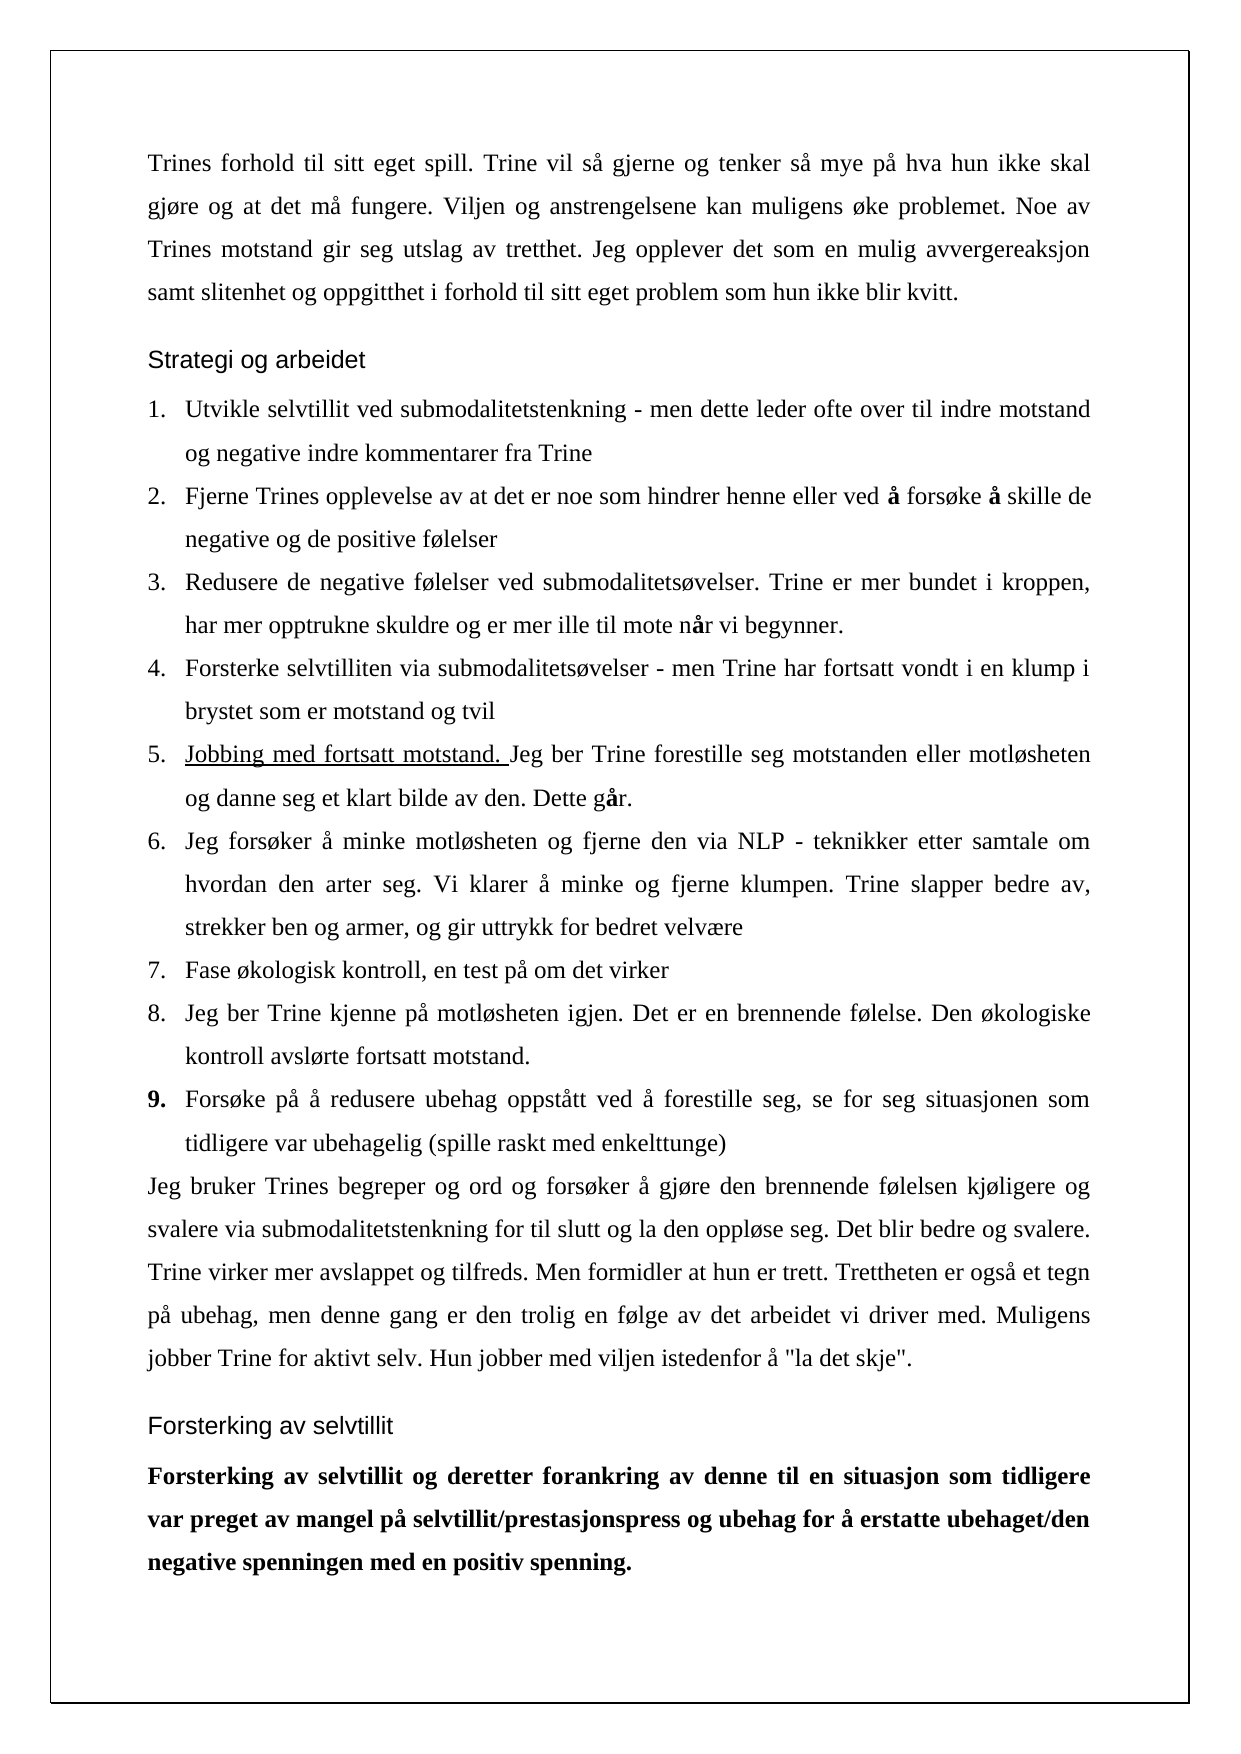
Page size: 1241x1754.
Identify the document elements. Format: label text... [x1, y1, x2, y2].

list Jeg ber Trine kjenne på motløsheten igjen. Det er en brennende følelse. Den økologiske kontroll avslørte fortsatt motstand. [147, 998, 1092, 1070]
list Redusere de negative følelser ved submodalitetsøvelser. Trine er mer bundet i kroppen, har mer opptrukne skuldre og er mer ille til mote når vi begynner. [147, 567, 1092, 639]
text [147, 148, 1092, 306]
list Fase økologisk kontroll, en test på om det virker [147, 955, 1092, 984]
text Jeg bruker Trines begreper og ord og forsøker å gjøre den brennende følelsen kjøligere og svalere via submodalitetstenkning for til slutt og la den oppløse seg. Det blir bedre og svalere. Trine virker mer avslappet og tilfreds. Men formidler at hun er trett. Trettheten er også et tegn på ubehag, men denne gang er den trolig en følge av det arbeidet vi driver med. Muligens jobber Trine for aktivt selv. Hun jobber med viljen istedenfor å "la det skje". [147, 1171, 1092, 1372]
list Forsøke på å redusere ubehag oppstått ved å forestille seg, se for seg situasjonen som tidligere var ubehagelig (spille raskt med enkelttunge) [147, 1084, 1092, 1156]
list Fjerne Trines opplevelse av at det er noe som hindrer henne eller ved å forsøke å skille de negative og de positive følelser [147, 481, 1092, 553]
list Jeg forsøker å minke motløsheten og fjerne den via NLP - teknikker etter samtale om hvordan den arter seg. Vi klarer å minke og fjerne klumpen. Trine slapper bedre av, strekker ben og armer, og gir uttrykk for bedret velvære [147, 826, 1092, 941]
list Utvikle selvtillit ved submodalitetstenkning - men dette leder ofte over til indre motstand og negative indre kommentarer fra Trine [147, 394, 1092, 466]
subtitle Forsterking av selvtillit [147, 1411, 1092, 1440]
list Forsterke selvtilliten via submodalitetsøvelser - men Trine har fortsatt vondt i en klump i brystet som er motstand og tvil [147, 653, 1092, 725]
text Forsterking av selvtillit og deretter forankring av denne til en situasjon som tidligere var preget av mangel på selvtillit/prestasjonspress og ubehag for å erstatte ubehaget/den negative spenningen med en positiv spenning. [147, 1461, 1092, 1576]
list Jobbing med fortsatt motstand. Jeg ber Trine forestille seg motstanden eller motløsheten og danne seg et klart bilde av den. Dette går. [147, 739, 1092, 811]
subtitle Strategi og arbeidet [147, 345, 1092, 374]
